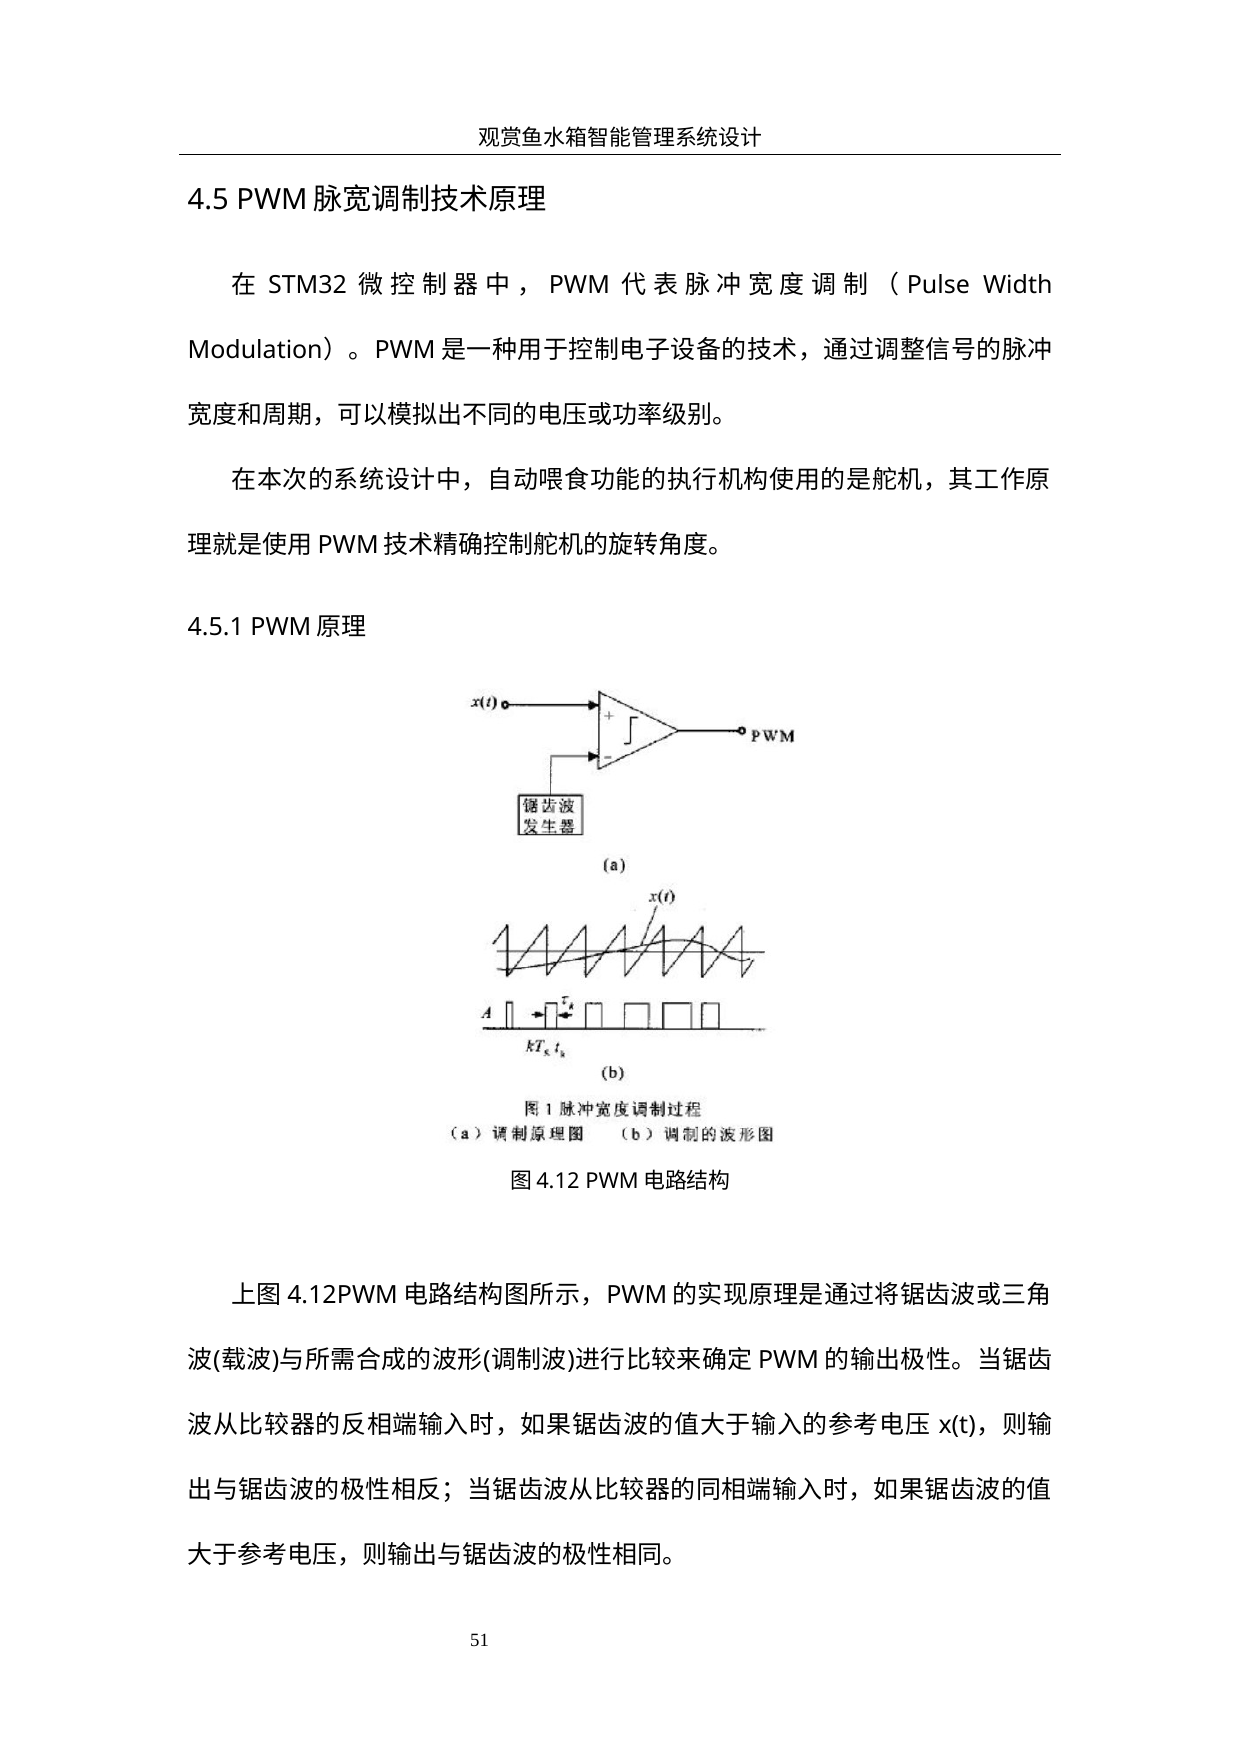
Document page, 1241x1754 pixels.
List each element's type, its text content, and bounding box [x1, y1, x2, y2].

text 图4.12 PWM电路结构 [187, 1162, 1053, 1195]
text 在本次的系统设计中，自动喂食功能的执行机构使用的是舵机，其工作原理就是使用PWM技术精确控制舵机的旋转角度。 [187, 446, 1053, 576]
subtitle 4.5.1 PWM原理 [187, 592, 1053, 657]
subtitle 4.5 PWM脉宽调制技术原理 [187, 164, 1053, 229]
text 上图4.12PWM电路结构图所示，PWM的实现原理是通过将锯齿波或三角波(载波)与所需合成的波形(调制波)进行比较来确定PWM的输出极性。当锯齿波从比较器的反相端输入时，如果锯齿波的值大于输入的参考电压x(t)，则输出与锯齿波的极性相反；当锯齿波从比较器的同相端输入时，如果锯齿波的值大于参考电压，则输出与锯齿波的极性相同。 [187, 1260, 1053, 1585]
text 在STM32微控制器中，PWM代表脉冲宽度调制（Pulse Width Modulation）。PWM是一种用于控制电子设备的技术，通过调整信号的脉冲宽度和周期，可以模拟出不同的电压或功率级别。 [187, 251, 1053, 446]
picture [439, 675, 802, 1151]
